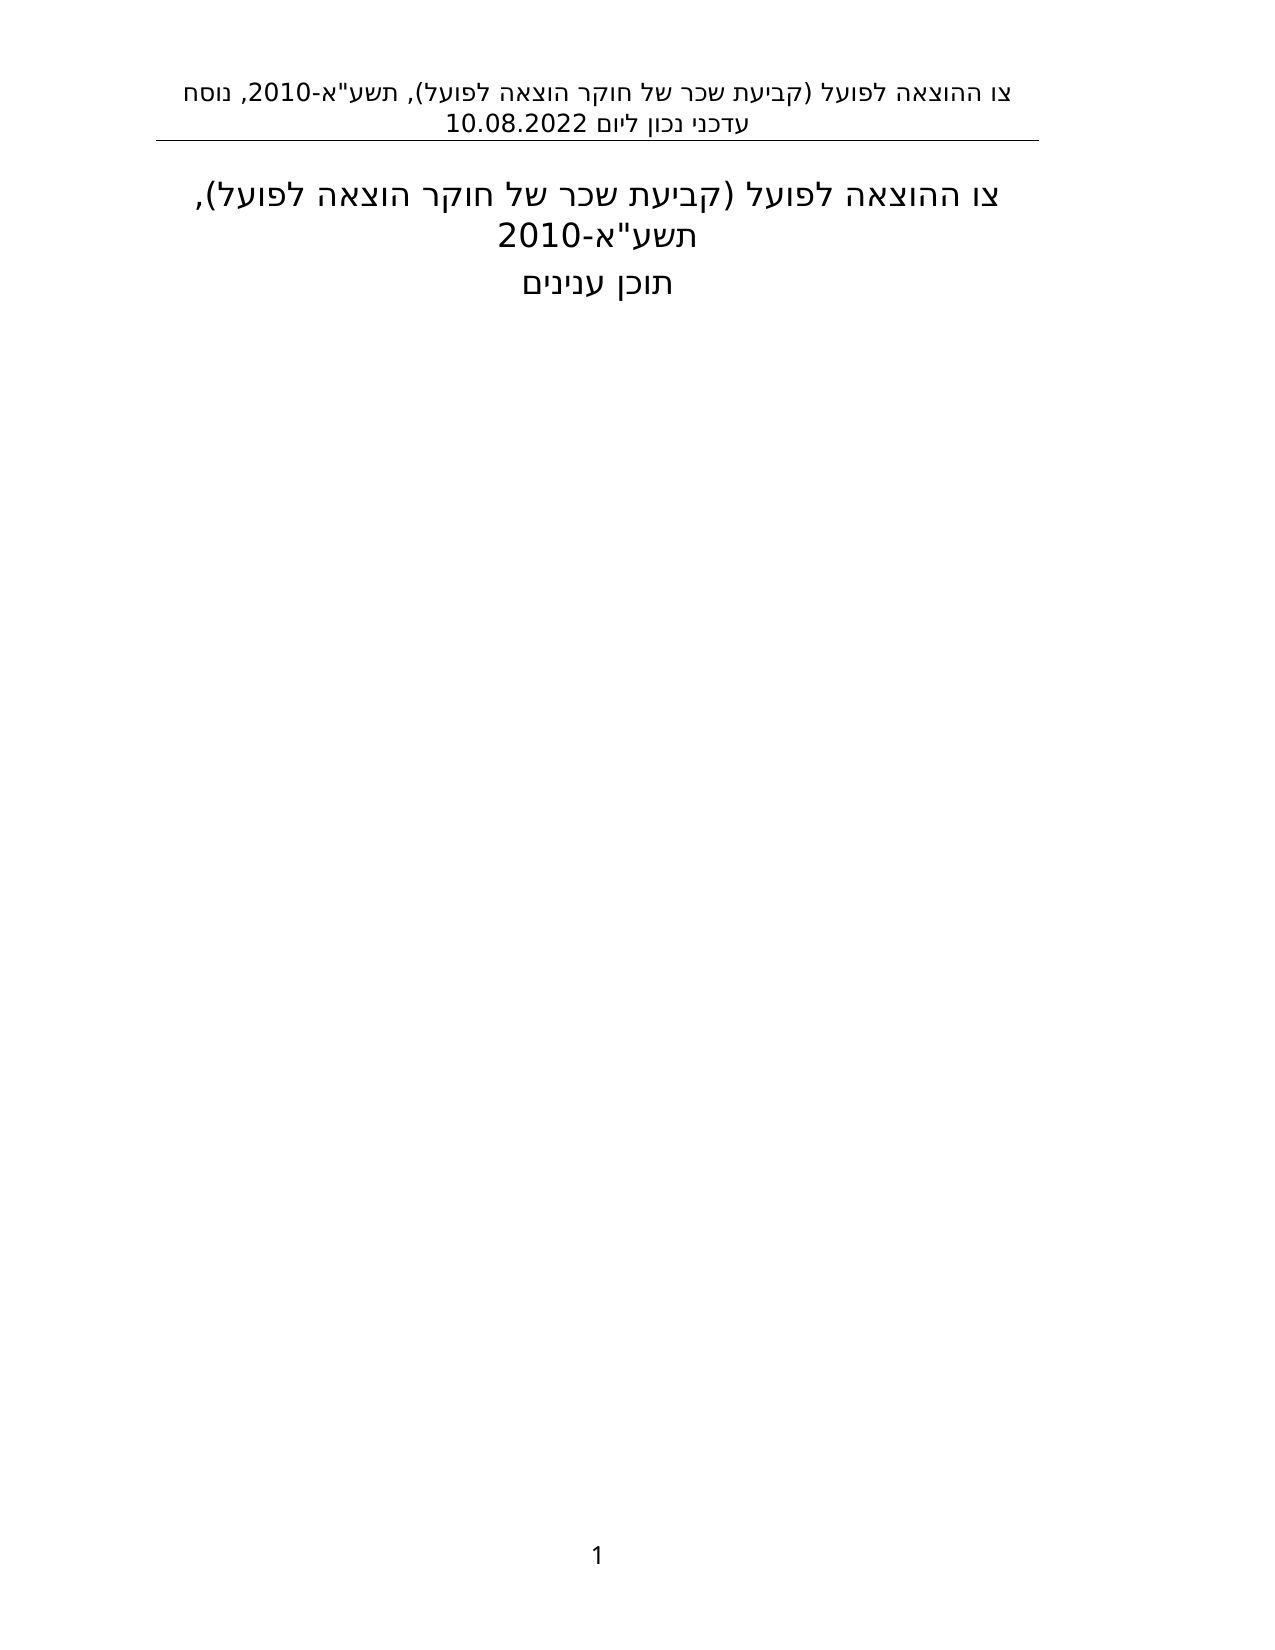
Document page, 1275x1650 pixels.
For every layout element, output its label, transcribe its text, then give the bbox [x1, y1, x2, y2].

text צו ההוצאה לפועל (קביעת שכר של חוקר הוצאה לפועל), תשע"א-2010 [156, 182, 1039, 261]
text תוכן ענינים [156, 270, 1039, 308]
